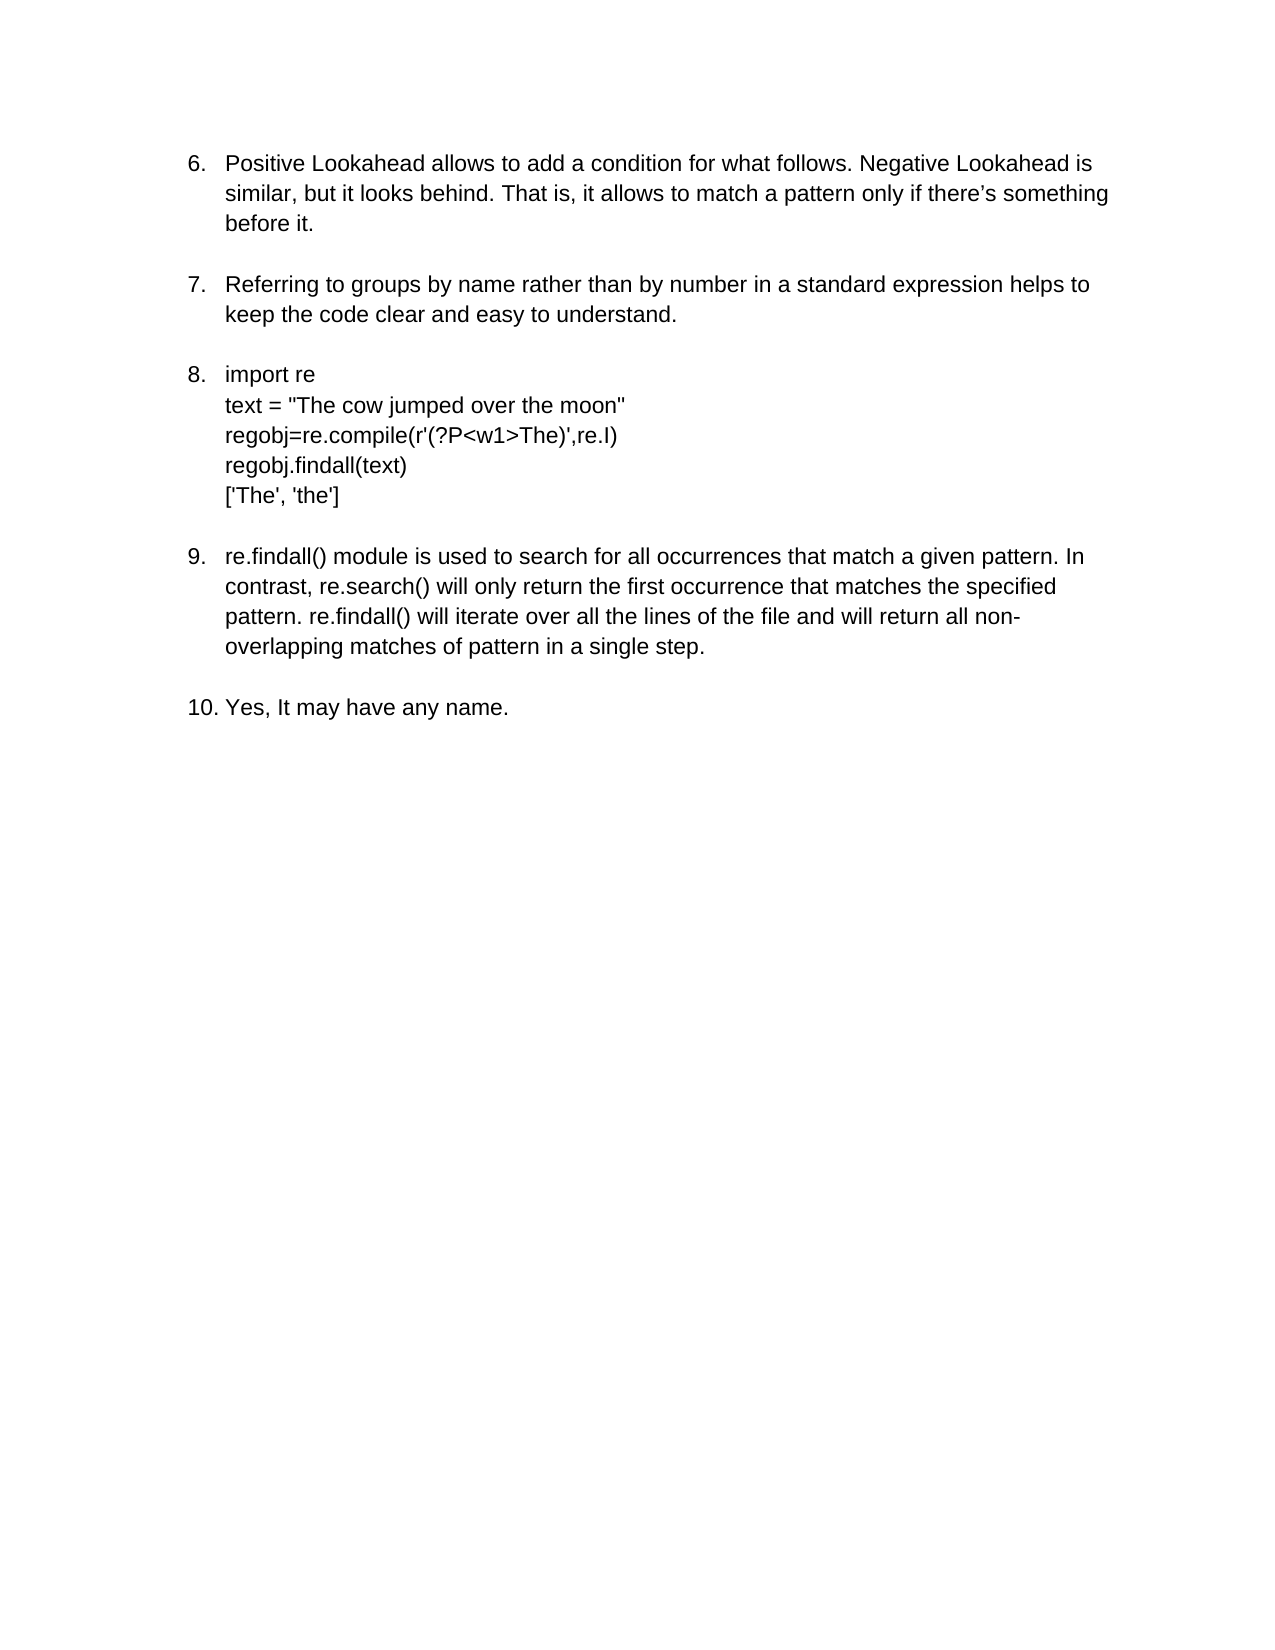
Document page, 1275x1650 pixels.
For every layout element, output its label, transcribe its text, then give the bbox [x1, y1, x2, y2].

list Yes, It may have any name. [187, 694, 1125, 720]
text regobj.findall(text) [225, 452, 1125, 478]
list import re [187, 361, 1125, 388]
text regobj=re.compile(r'(?P<w1>The)',re.I) [225, 422, 1125, 448]
list re.findall() module is used to search for all occurrences that match a given pattern. In contrast, re.search() will only return the first occurrence that matches the specified pattern. re.findall() will iterate over all the lines of the file and will return all non-overlapping matches of pattern in a single step. [187, 543, 1125, 660]
list Positive Lookahead allows to add a condition for what follows. Negative Lookahead is similar, but it looks behind. That is, it allows to match a pattern only if there’s something before it. [187, 150, 1125, 237]
list Referring to groups by name rather than by number in a standard expression helps to keep the code clear and easy to understand. [187, 271, 1125, 327]
text text = "The cow jumped over the moon" [225, 392, 1125, 418]
text ['The', 'the'] [225, 482, 1125, 509]
